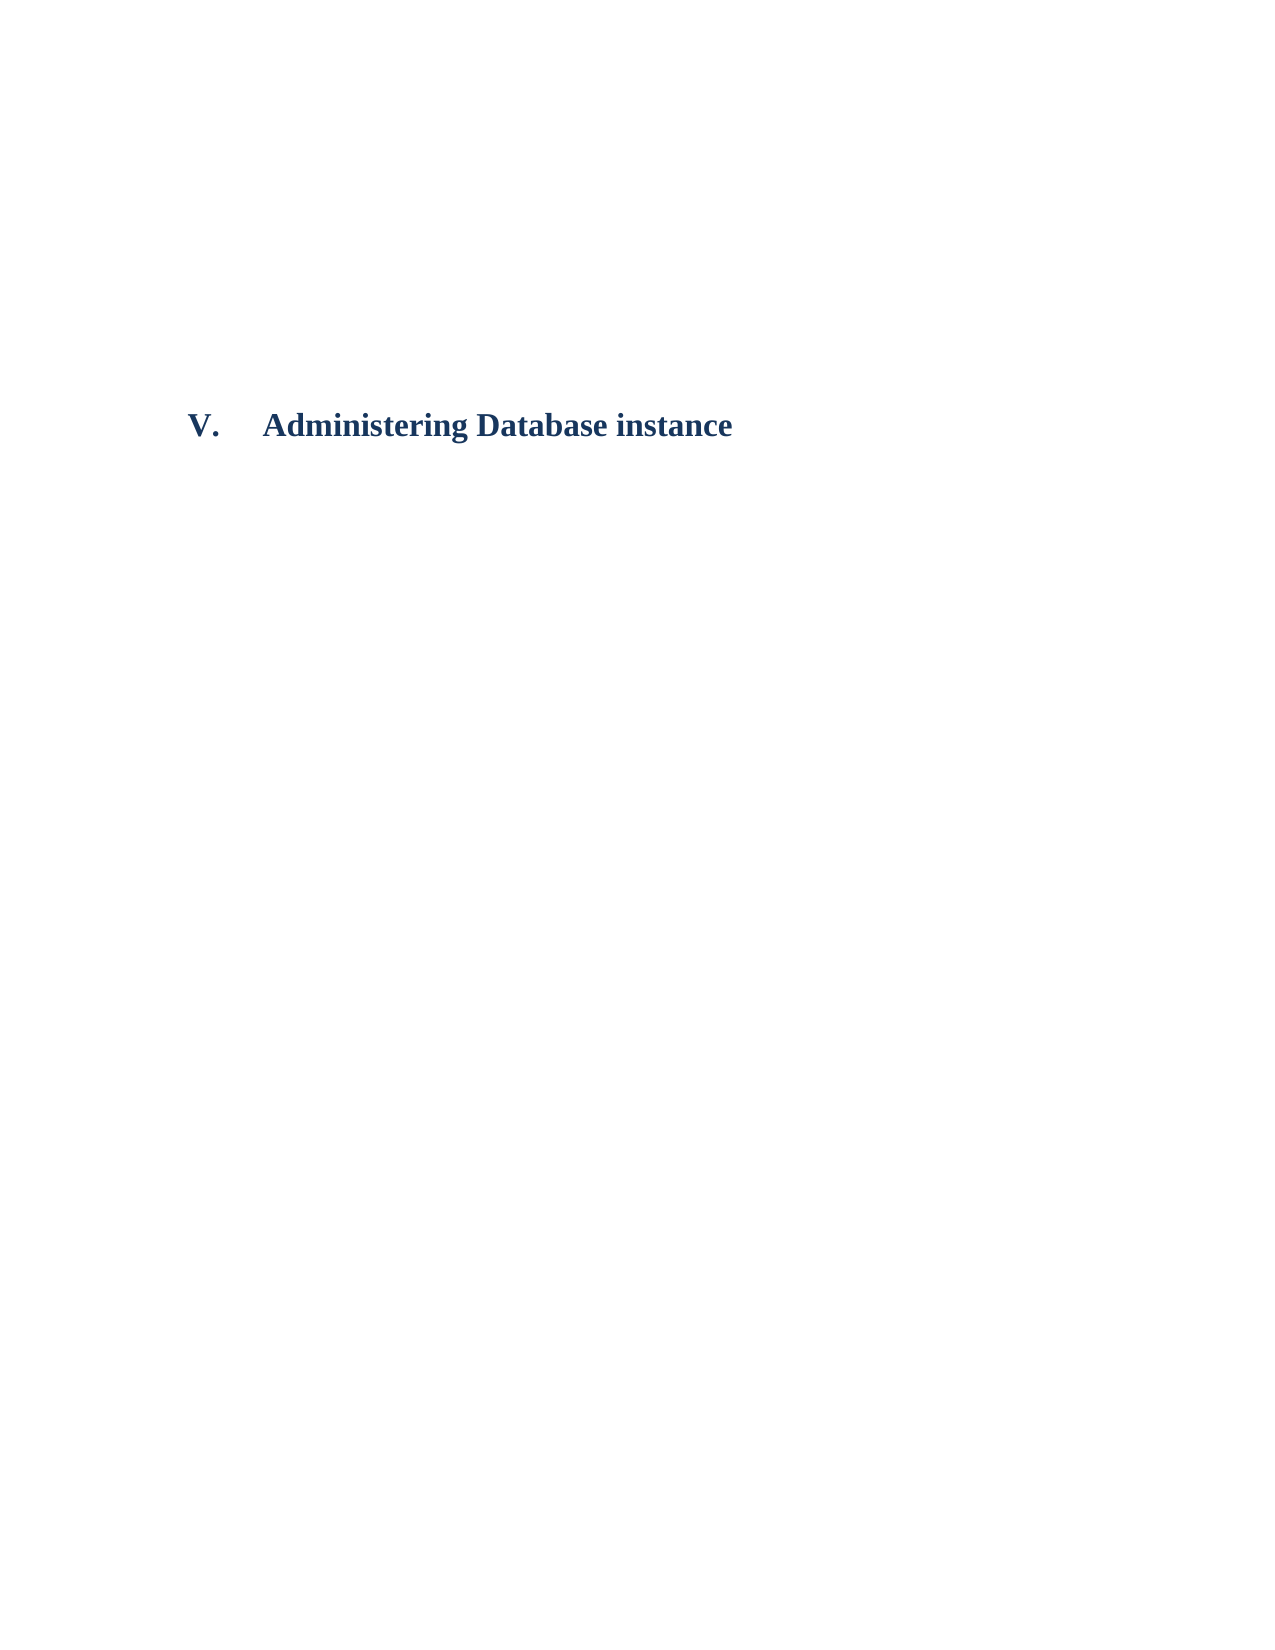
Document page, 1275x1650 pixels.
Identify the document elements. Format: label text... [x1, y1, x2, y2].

subtitle Administering Database instance [187, 405, 1125, 444]
